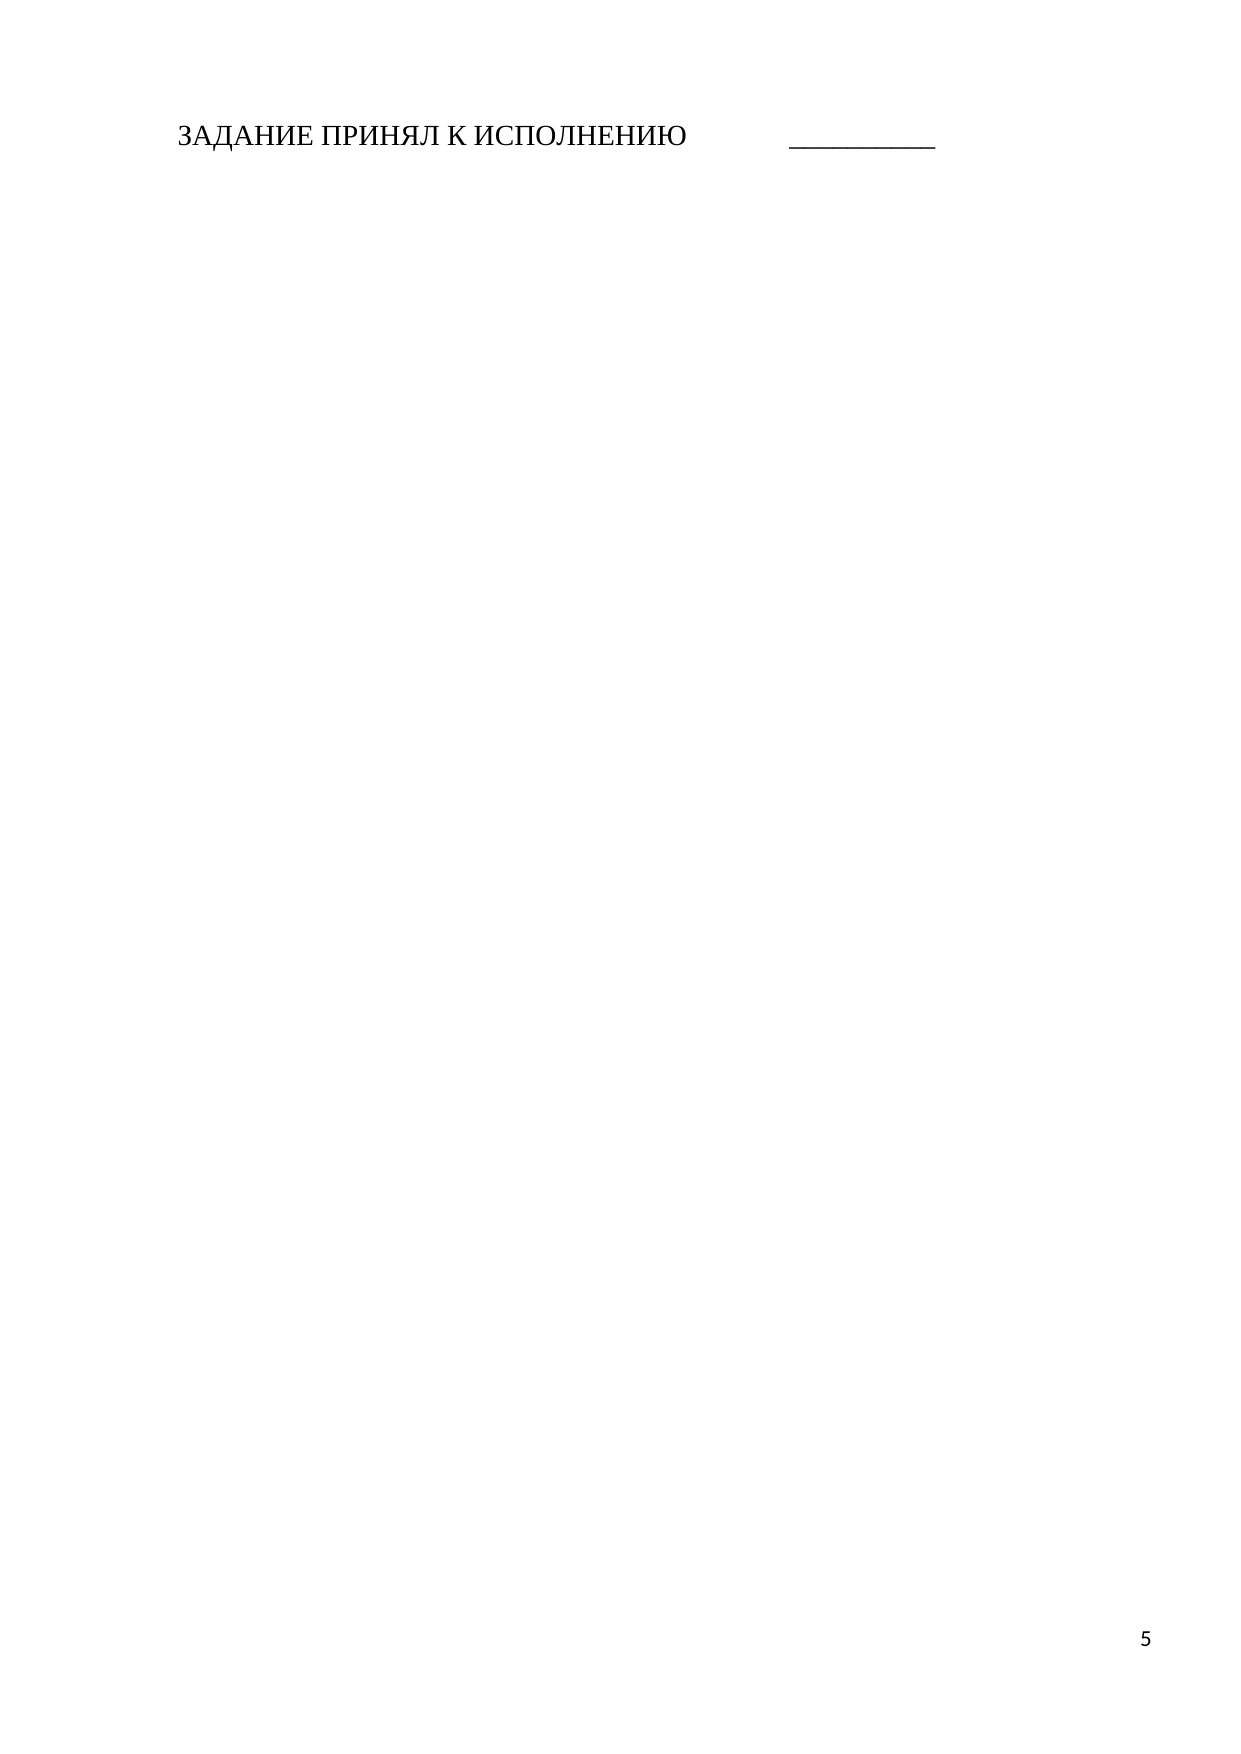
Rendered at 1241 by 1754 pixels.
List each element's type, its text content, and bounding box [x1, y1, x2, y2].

text ЗАДАНИЕ ПРИНЯЛ К ИСПОЛНЕНИЮ __________ [177, 118, 1152, 152]
